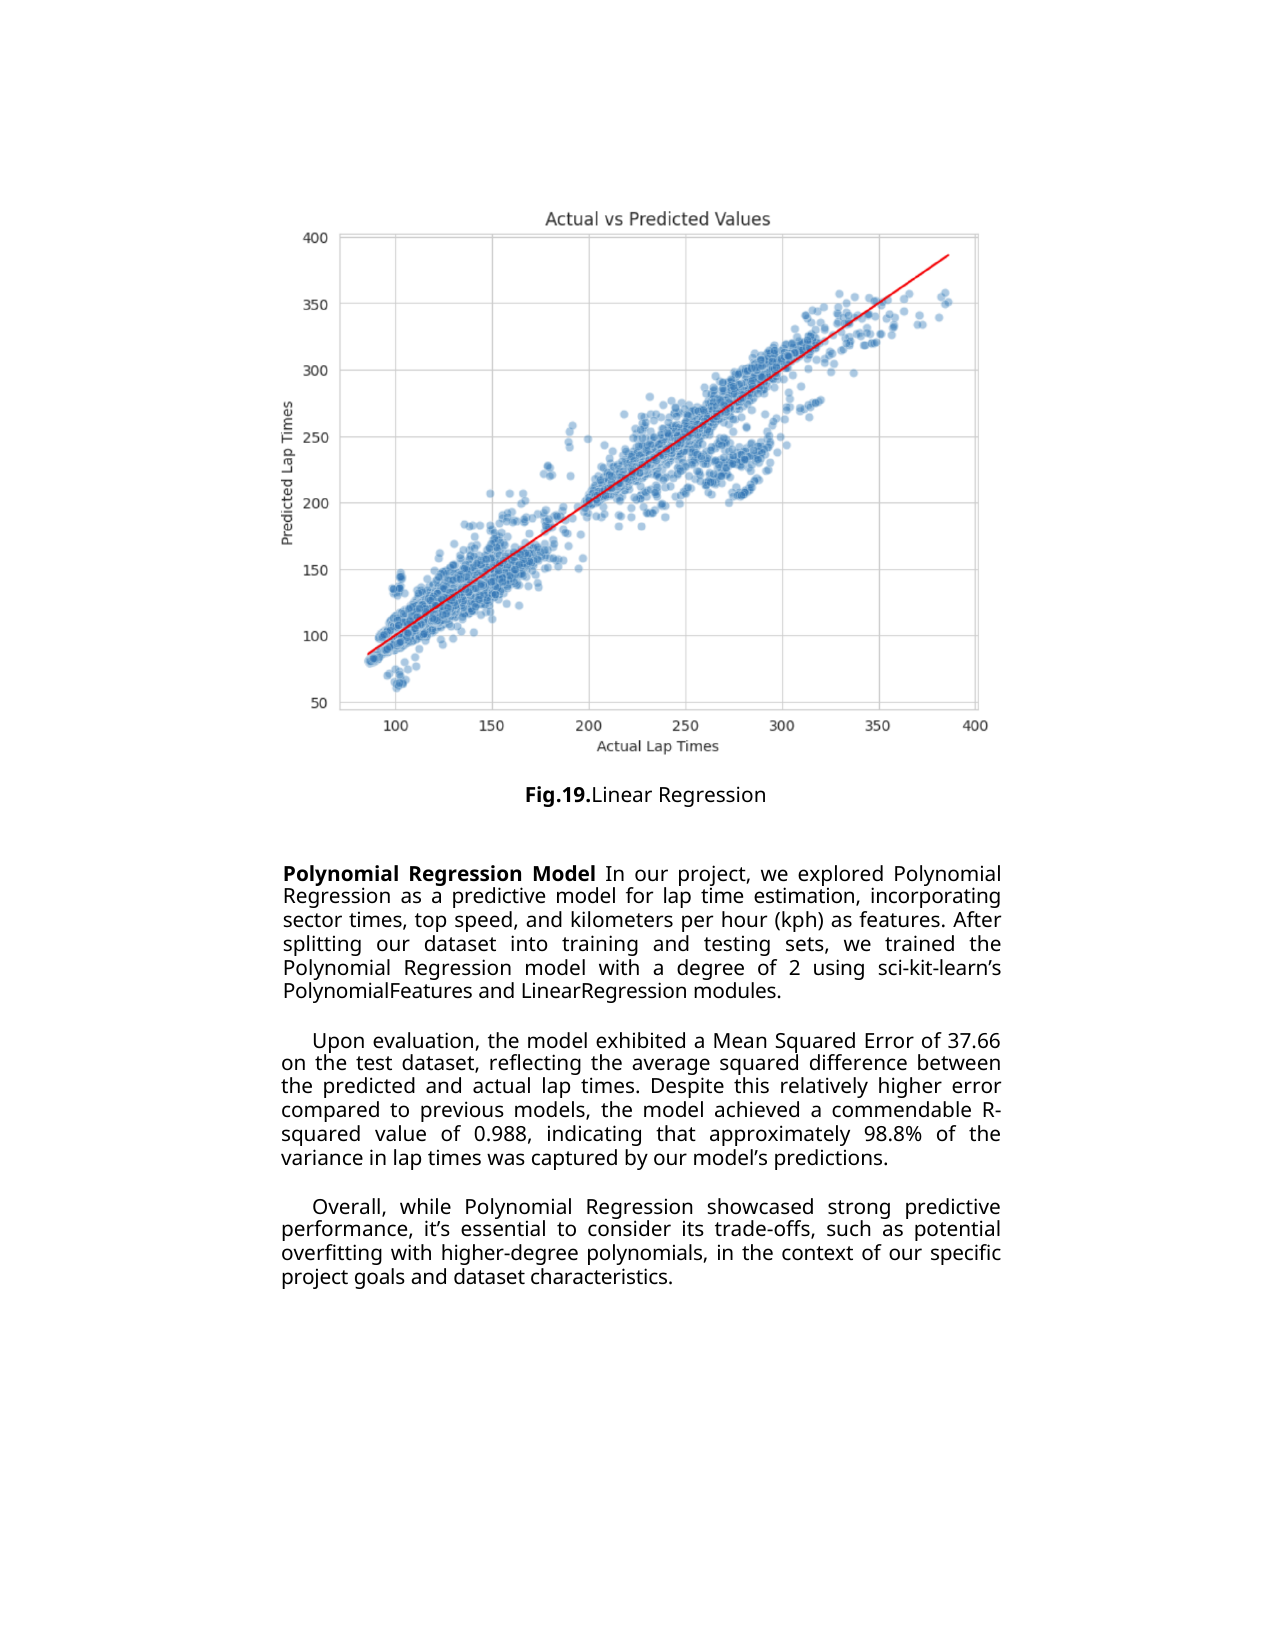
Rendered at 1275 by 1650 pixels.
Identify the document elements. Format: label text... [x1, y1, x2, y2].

text Overall, while Polynomial Regression showcased strong predictive performance, it’s essential to consider its trade-offs, such as potential overfitting with higher-degree polynomials, in the context of our specific project goals and dataset characteristics. [281, 1196, 1002, 1290]
picture [280, 208, 1035, 758]
text Fig.19.Linear Regression [281, 784, 1002, 808]
text Polynomial Regression Model In our project, we explored Polynomial Regression as a predictive model for lap time estimation, incorporating sector times, top speed, and kilometers per hour (kph) as features. After splitting our dataset into training and testing sets, we trained the Polynomial Regression model with a degree of 2 using sci-kit-learn’s PolynomialFeatures and LinearRegression modules. [283, 863, 1002, 1005]
text Upon evaluation, the model exhibited a Mean Squared Error of 37.66 on the test dataset, reflecting the average squared difference between the predicted and actual lap times. Despite this relatively higher error compared to previous models, the model achieved a commendable R-squared value of 0.988, indicating that approximately 98.8% of the variance in lap times was captured by our model’s predictions. [281, 1029, 1002, 1171]
